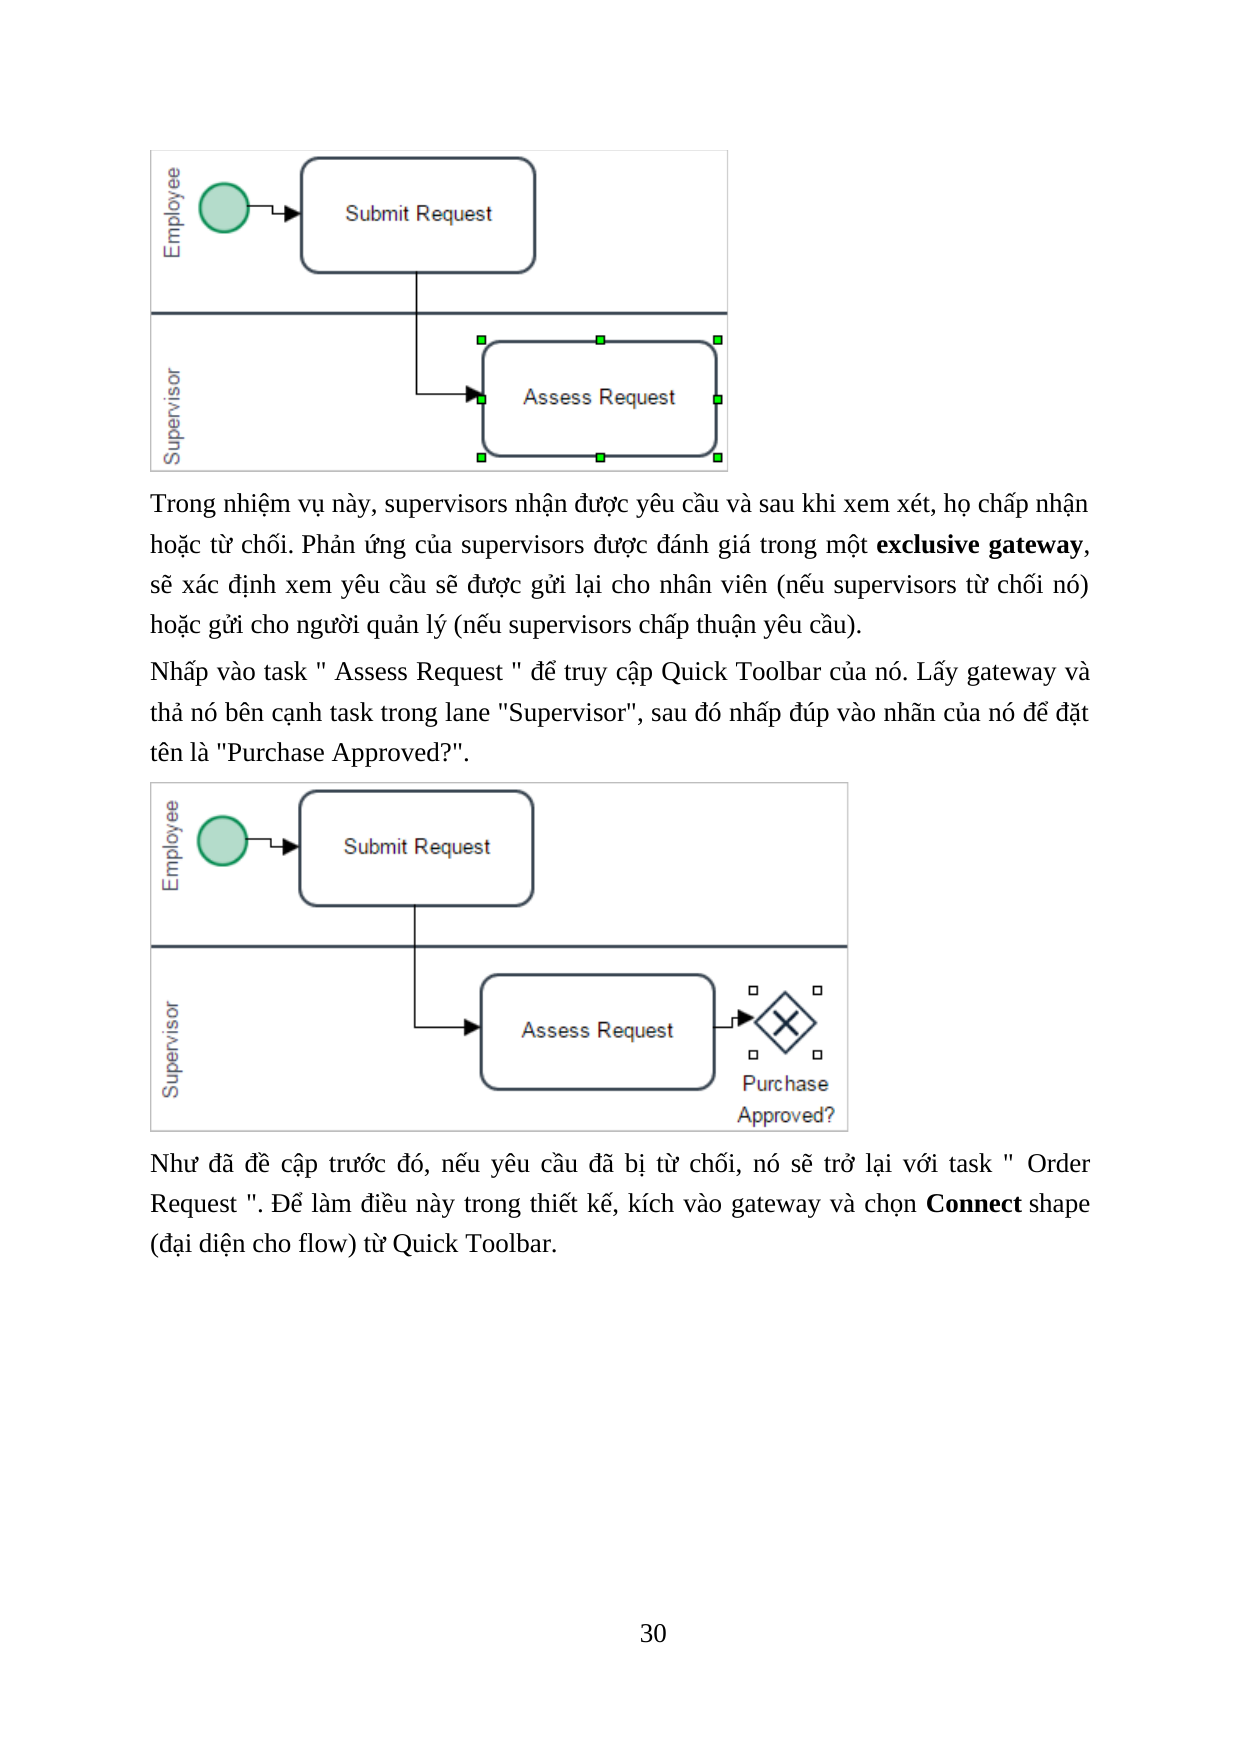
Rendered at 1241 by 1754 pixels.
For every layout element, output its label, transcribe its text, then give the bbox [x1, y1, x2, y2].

text Như đã đề cập trước đó, nếu yêu cầu đã bị từ chối, nó sẽ trở lại với task " Order Request ". Để làm điều này trong thiết kế, kích vào gateway và chọn Connect shape (đại diện cho flow) từ Quick Toolbar. [150, 1147, 1090, 1259]
text Trong nhiệm vụ này, supervisors nhận được yêu cầu và sau khi xem xét, họ chấp nhận hoặc từ chối. Phản ứng của supervisors được đánh giá trong một exclusive gateway, sẽ xác định xem yêu cầu sẽ được gửi lại cho nhân viên (nếu supervisors từ chối nó) hoặc gửi cho người quản lý (nếu supervisors chấp thuận yêu cầu). [150, 487, 1090, 640]
picture [150, 782, 849, 1132]
text Nhấp vào task " Assess Request " để truy cập Quick Toolbar của nó. Lấy gateway và thả nó bên cạnh task trong lane "Supervisor", sau đó nhấp đúp vào nhãn của nó để đặt tên là "Purchase Approved?". [150, 655, 1090, 767]
picture [150, 150, 729, 472]
